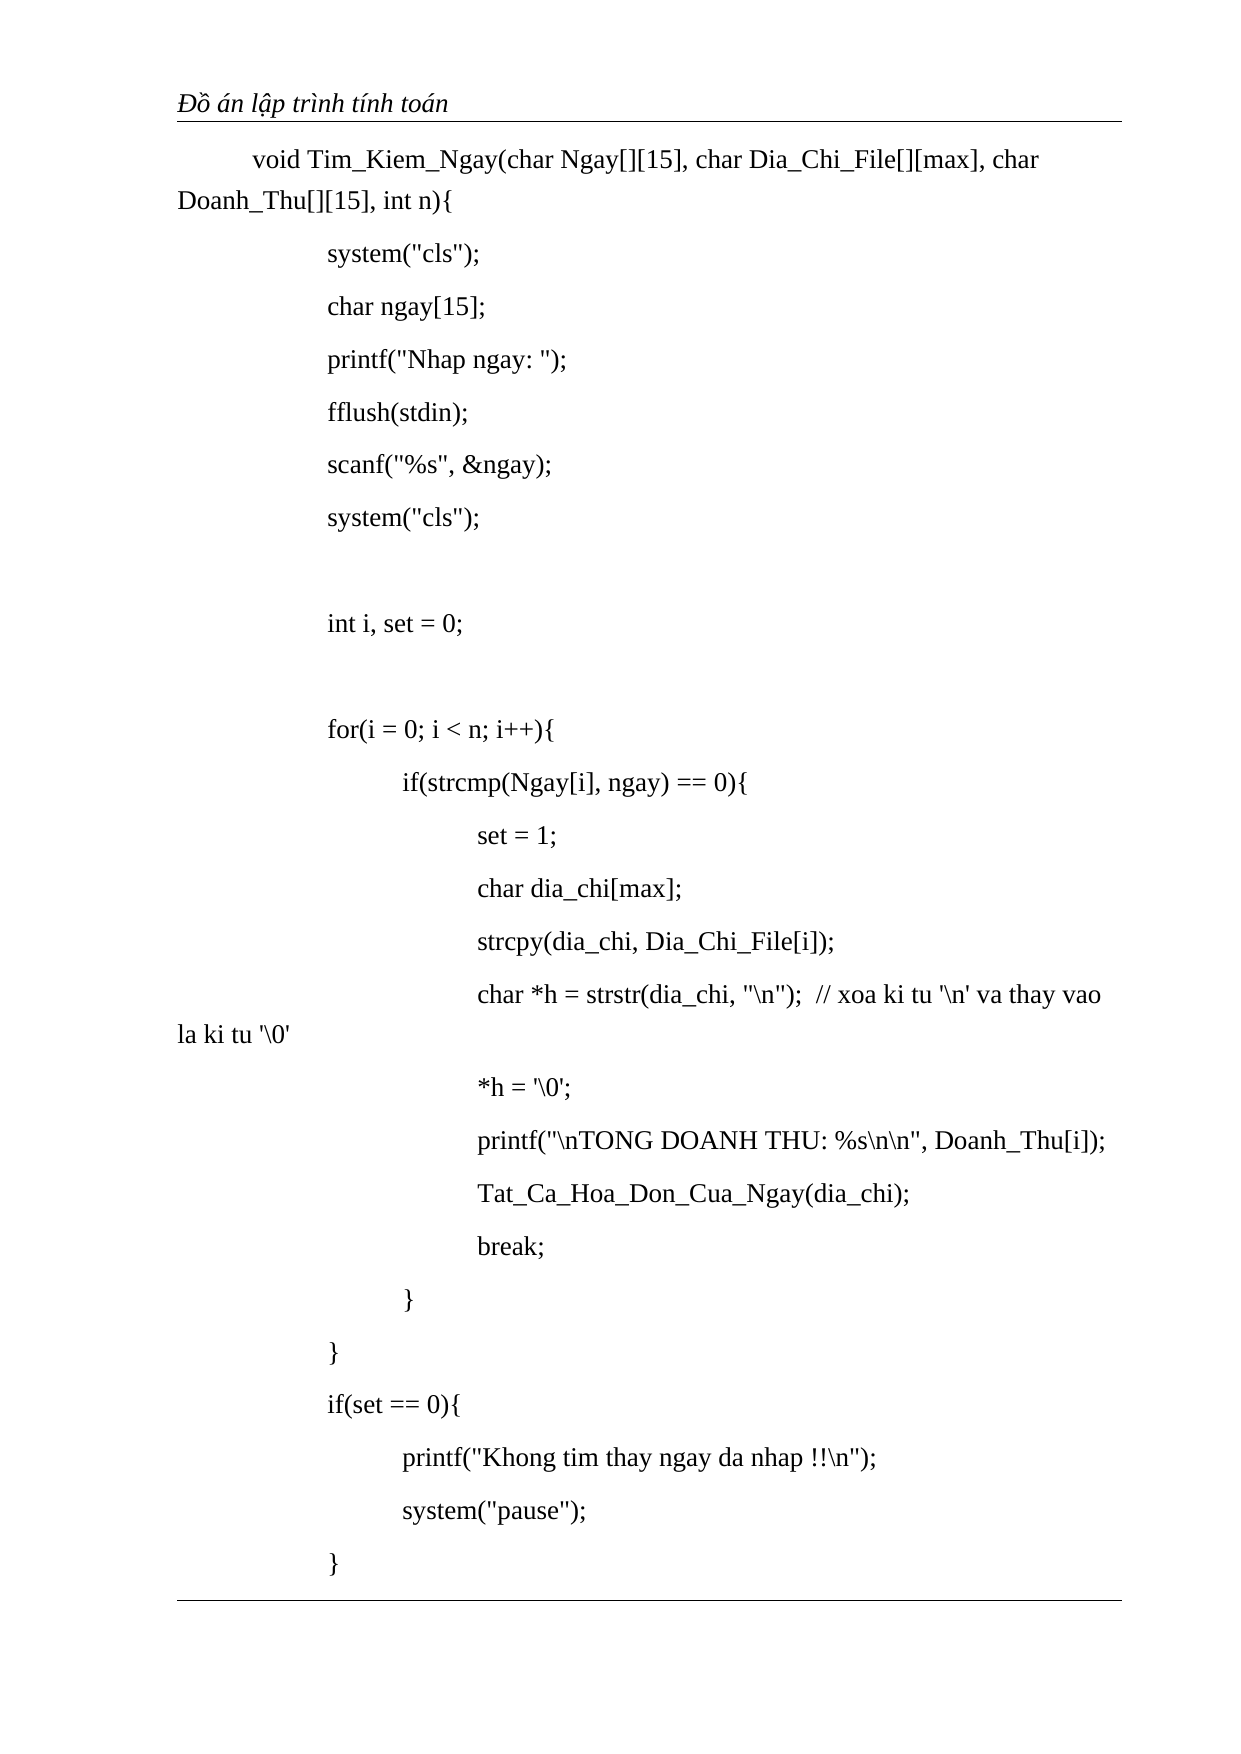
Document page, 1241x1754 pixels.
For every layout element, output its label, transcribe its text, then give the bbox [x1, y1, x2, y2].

text set = 1; [177, 819, 1122, 850]
text Tat_Ca_Hoa_Don_Cua_Ngay(dia_chi); [177, 1177, 1122, 1208]
text fflush(stdin); [177, 396, 1122, 427]
text printf("\nTONG DOANH THU: %s\n\n", Doanh_Thu[i]); [177, 1124, 1122, 1155]
text strcpy(dia_chi, Dia_Chi_File[i]); [177, 925, 1122, 956]
text char ngay[15]; [177, 290, 1122, 321]
text } [177, 1283, 1122, 1314]
text } [177, 1547, 1122, 1578]
text int i, set = 0; [177, 607, 1122, 638]
text if(strcmp(Ngay[i], ngay) == 0){ [177, 766, 1122, 797]
text printf("Nhap ngay: "); [177, 343, 1122, 374]
text if(set == 0){ [177, 1388, 1122, 1420]
text scanf("%s", &ngay); [177, 448, 1122, 480]
text char dia_chi[max]; [177, 872, 1122, 903]
text break; [177, 1230, 1122, 1261]
text for(i = 0; i < n; i++){ [177, 713, 1122, 744]
text char *h = strstr(dia_chi, "\n"); // xoa ki tu '\n' va thay vao la ki tu '\0' [177, 978, 1122, 1049]
text } [177, 1336, 1122, 1367]
text system("cls"); [177, 501, 1122, 533]
text void Tim_Kiem_Ngay(char Ngay[][15], char Dia_Chi_File[][max], char Doanh_Thu[][15], int n){ [177, 143, 1122, 215]
text printf("Khong tim thay ngay da nhap !!\n"); [177, 1441, 1122, 1473]
text *h = '\0'; [177, 1071, 1122, 1102]
text system("pause"); [177, 1494, 1122, 1526]
text system("cls"); [177, 237, 1122, 268]
